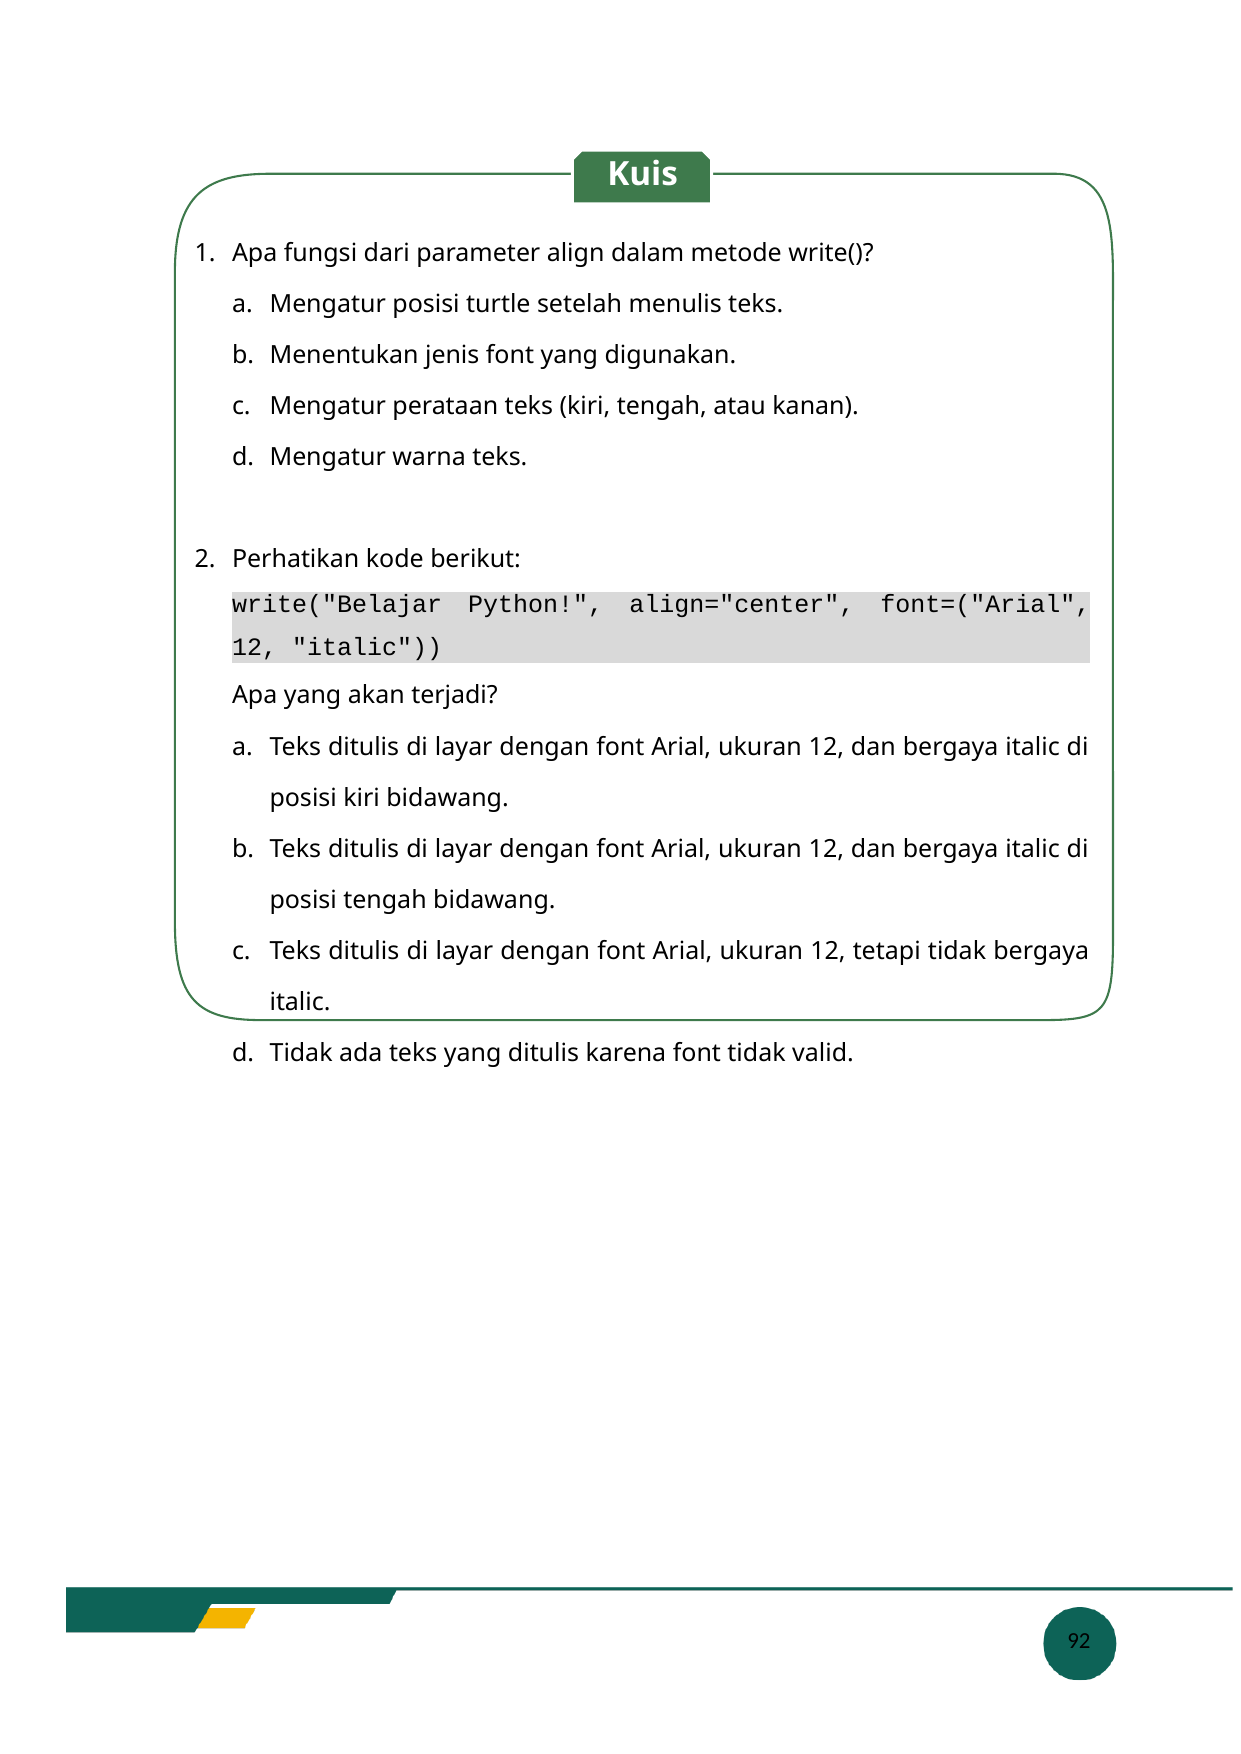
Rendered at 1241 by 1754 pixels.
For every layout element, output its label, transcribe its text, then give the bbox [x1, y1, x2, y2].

list Teks ditulis di layar dengan font Arial, ukuran 12, dan bergaya italic di posisi tengah bidawang. [232, 830, 1090, 915]
list Apa fungsi dari parameter align dalam metode write()? [194, 235, 1090, 269]
list Mengatur warna teks. [232, 439, 1090, 473]
picture [66, 1578, 1233, 1708]
list Perhatikan kode berikut: [194, 541, 1090, 575]
list write("Belajar Python!", align="center", font=("Arial", 12, "italic")) [232, 592, 1090, 663]
list Apa yang akan terjadi? [232, 677, 1090, 711]
list Mengatur posisi turtle setelah menulis teks. [232, 286, 1090, 320]
text Kuis [194, 150, 1090, 195]
list Menentukan jenis font yang digunakan. [232, 337, 1090, 371]
list Teks ditulis di layar dengan font Arial, ukuran 12, dan bergaya italic di posisi kiri bidawang. [232, 728, 1090, 813]
list Teks ditulis di layar dengan font Arial, ukuran 12, tetapi tidak bergaya italic. [232, 932, 1090, 1017]
list Tidak ada teks yang ditulis karena font tidak valid. [232, 1034, 1090, 1068]
list Mengatur perataan teks (kiri, tengah, atau kanan). [232, 388, 1090, 422]
